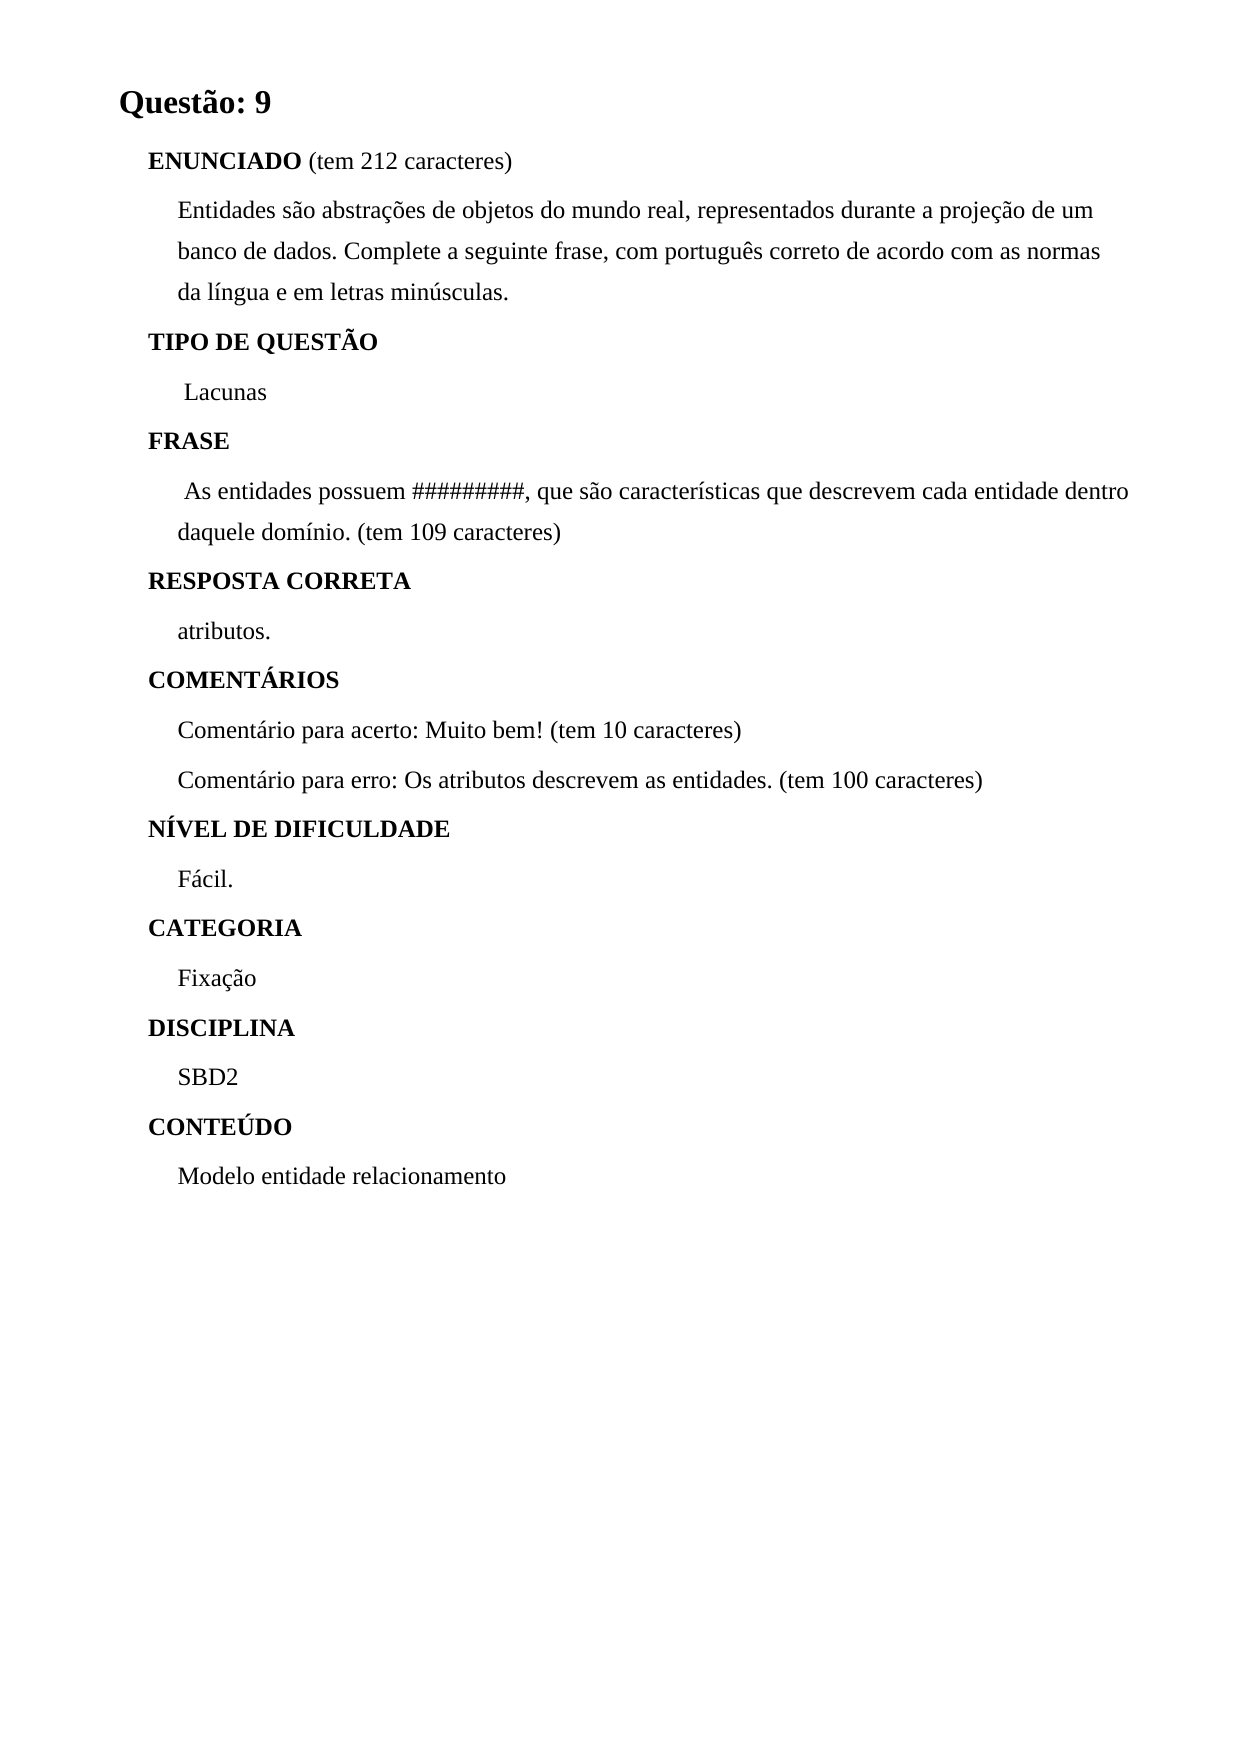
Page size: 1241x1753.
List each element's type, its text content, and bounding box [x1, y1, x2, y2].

text Comentário para erro: Os atributos descrevem as entidades. (tem 100 caracteres) [177, 765, 1129, 793]
text FRASE [119, 426, 1129, 455]
text Questão: 9 [119, 82, 1129, 121]
text SBD2 [177, 1062, 1129, 1091]
text DISCIPLINA [119, 1013, 1129, 1041]
text As entidades possuem #########, que são características que descrevem cada entidade dentro daquele domínio. (tem 109 caracteres) [177, 476, 1129, 546]
text atributos. [177, 616, 1129, 645]
text Modelo entidade relacionamento [177, 1161, 1129, 1190]
text Comentário para acerto: Muito bem! (tem 10 caracteres) [177, 715, 1129, 744]
text Entidades são abstrações de objetos do mundo real, representados durante a projeção de um banco de dados. Complete a seguinte frase, com português correto de acordo com as normas da língua e em letras minúsculas. [177, 195, 1129, 306]
text Fácil. [177, 864, 1129, 893]
text RESPOSTA CORRETA [119, 566, 1129, 595]
text CONTEÚDO [119, 1112, 1129, 1141]
text COMENTÁRIOS [119, 666, 1129, 694]
text NÍVEL DE DIFICULDADE [119, 814, 1129, 843]
text ENUNCIADO (tem 212 caracteres) [119, 146, 1129, 174]
text Lacunas [177, 377, 1129, 405]
text CATEGORIA [119, 913, 1129, 942]
text Fixação [177, 963, 1129, 992]
text TIPO DE QUESTÃO [119, 327, 1129, 356]
